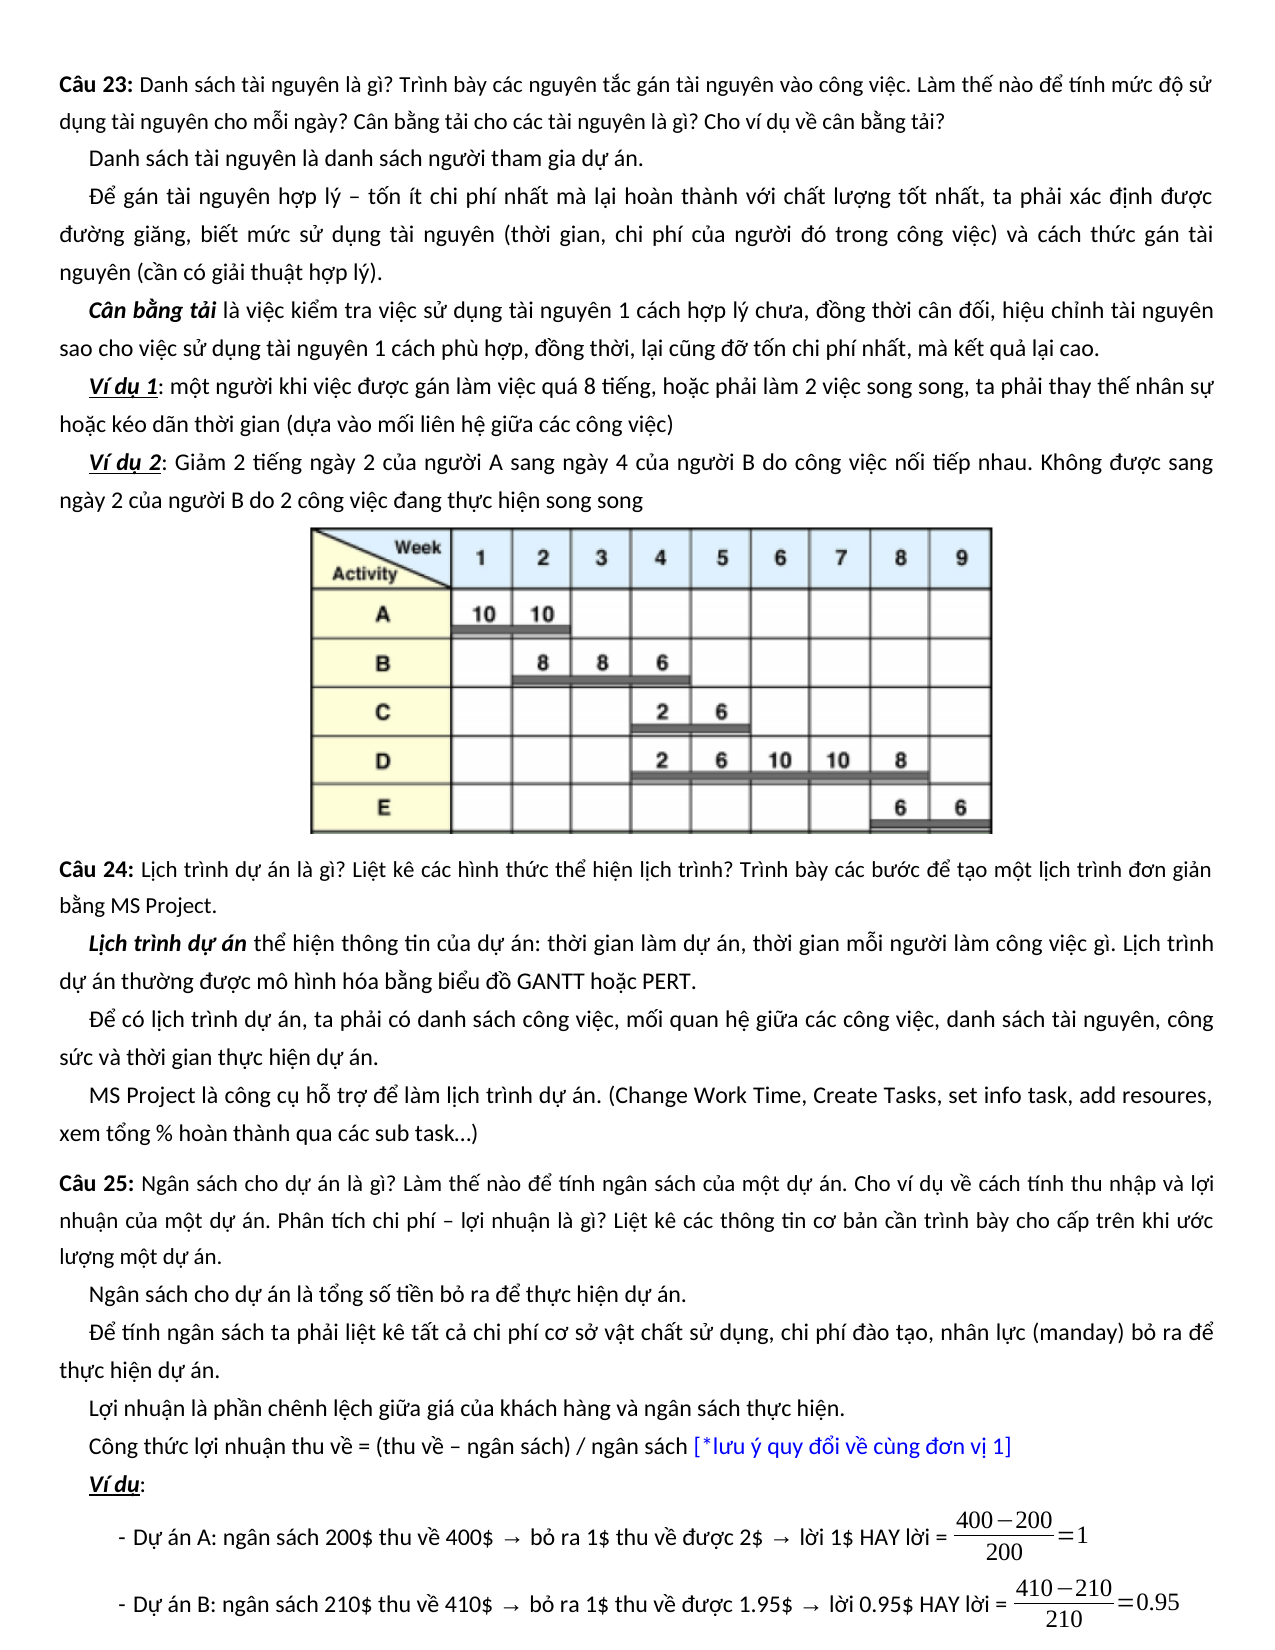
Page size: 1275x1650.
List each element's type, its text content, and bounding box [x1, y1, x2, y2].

text Công thức lợi nhuận thu về = (thu về – ngân sách) / ngân sách [*lưu ý quy đổi về cùng đơn vị 1] [59, 1431, 1216, 1460]
text Ví dụ 2: Giảm 2 tiếng ngày 2 của người A sang ngày 4 của người B do công việc nối tiếp nhau. Không được sang ngày 2 của người B do 2 công việc đang thực hiện song song [59, 447, 1216, 515]
text Ngân sách cho dự án là tổng số tiền bỏ ra để thực hiện dự án. [59, 1279, 1216, 1308]
text Lợi nhuận là phần chênh lệch giữa giá của khách hàng và ngân sách thực hiện. [59, 1393, 1216, 1422]
picture [307, 523, 997, 834]
text Để tính ngân sách ta phải liệt kê tất cả chi phí cơ sở vật chất sử dụng, chi phí đào tạo, nhân lực (manday) bỏ ra để thực hiện dự án. [59, 1317, 1216, 1384]
text Lịch trình dự án thể hiện thông tin của dự án: thời gian làm dự án, thời gian mỗi người làm công việc gì. Lịch trình dự án thường được mô hình hóa bằng biểu đồ GANTT hoặc PERT. [59, 928, 1216, 995]
list Dự án B: ngân sách 210$ thu về 410$ bỏ ra 1$ thu về được 1.95$ lời 0.95$ HAY lời = [118, 1575, 1216, 1634]
text Danh sách tài nguyên là danh sách người tham gia dự án. [59, 143, 1216, 173]
text Cân bằng tải là việc kiểm tra việc sử dụng tài nguyên 1 cách hợp lý chưa, đồng thời cân đối, hiệu chỉnh tài nguyên sao cho việc sử dụng tài nguyên 1 cách phù hợp, đồng thời, lại cũng đỡ tốn chi phí nhất, mà kết quả lại cao. [59, 295, 1216, 363]
text Ví dụ: [59, 1469, 1216, 1498]
text Câu 24: Lịch trình dự án là gì? Liệt kê các hình thức thể hiện lịch trình? Trình bày các bước để tạo một lịch trình đơn giản bằng MS Project. [59, 854, 1216, 919]
text Câu 25: Ngân sách cho dự án là gì? Làm thế nào để tính ngân sách của một dự án. Cho ví dụ về cách tính thu nhập và lợi nhuận của một dự án. Phân tích chi phí – lợi nhuận là gì? Liệt kê các thông tin cơ bản cần trình bày cho cấp trên khi ước lượng một dự án. [59, 1168, 1216, 1271]
text Để gán tài nguyên hợp lý – tốn ít chi phí nhất mà lại hoàn thành với chất lượng tốt nhất, ta phải xác định được đường giăng, biết mức sử dụng tài nguyên (thời gian, chi phí của người đó trong công việc) và cách thức gán tài nguyên (cần có giải thuật hợp lý). [59, 181, 1216, 287]
text Để có lịch trình dự án, ta phải có danh sách công việc, mối quan hệ giữa các công việc, danh sách tài nguyên, công sức và thời gian thực hiện dự án. [59, 1004, 1216, 1071]
list Dự án A: ngân sách 200$ thu về 400$ bỏ ra 1$ thu về được 2$ lời 1$ HAY lời = [118, 1507, 1216, 1566]
text Câu 23: Danh sách tài nguyên là gì? Trình bày các nguyên tắc gán tài nguyên vào công việc. Làm thế nào để tính mức độ sử dụng tài nguyên cho mỗi ngày? Cân bằng tải cho các tài nguyên là gì? Cho ví dụ về cân bằng tải? [59, 69, 1216, 135]
text MS Project là công cụ hỗ trợ để làm lịch trình dự án. (Change Work Time, Create Tasks, set info task, add resoures, xem tổng % hoàn thành qua các sub task…) [59, 1080, 1216, 1147]
text Ví dụ 1: một người khi việc được gán làm việc quá 8 tiếng, hoặc phải làm 2 việc song song, ta phải thay thế nhân sự hoặc kéo dãn thời gian (dựa vào mối liên hệ giữa các công việc) [59, 371, 1216, 439]
